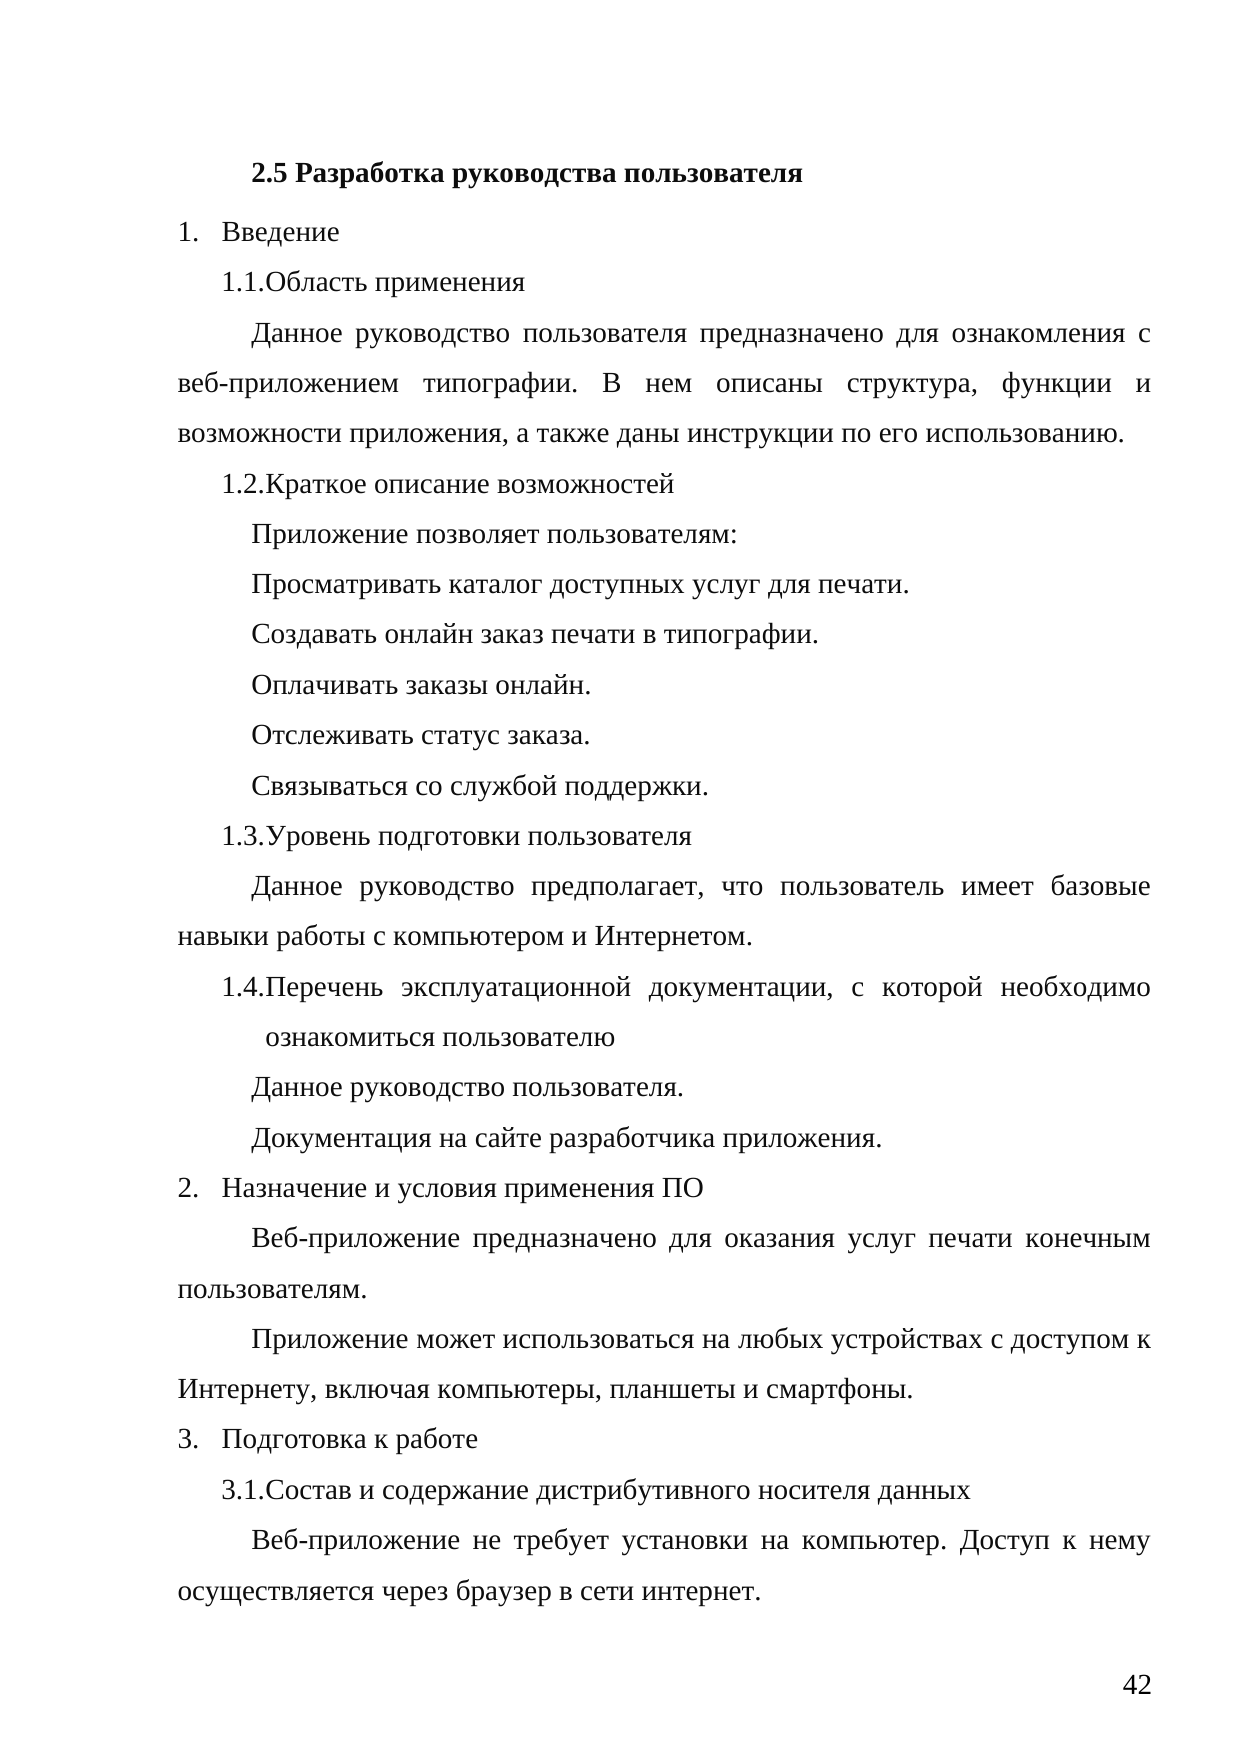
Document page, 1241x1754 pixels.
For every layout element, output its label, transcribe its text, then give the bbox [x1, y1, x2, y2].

list Область применения [221, 264, 1152, 298]
text Оплачивать заказы онлайн. [177, 667, 1152, 701]
text Данное руководство пользователя. [177, 1069, 1152, 1103]
text Приложение может использоваться на любых устройствах с доступом к Интернету, включая компьютеры, планшеты и смартфоны. [177, 1321, 1152, 1405]
text Данное руководство предполагает, что пользователь имеет базовые навыки работы с компьютером и Интернетом. [177, 868, 1152, 952]
text Веб-приложение предназначено для оказания услуг печати конечным пользователям. [177, 1220, 1152, 1304]
text 2.5 Разработка руководства пользователя [177, 156, 1152, 189]
text Данное руководство пользователя предназначено для ознакомления с веб-приложением типографии. В нем описаны структура, функции и возможности приложения, а также даны инструкции по его использованию. [177, 315, 1152, 449]
text Связываться со службой поддержки. [177, 768, 1152, 801]
text Приложение позволяет пользователям: [177, 516, 1152, 549]
list Краткое описание возможностей [221, 466, 1152, 499]
text Просматривать каталог доступных услуг для печати. [177, 566, 1152, 600]
text Отслеживать статус заказа. [177, 717, 1152, 751]
text Веб-приложение не требует установки на компьютер. Доступ к нему осуществляется через браузер в сети интернет. [177, 1522, 1152, 1606]
list Уровень подготовки пользователя [221, 818, 1152, 851]
text Документация на сайте разработчика приложения. [177, 1120, 1152, 1153]
list Подготовка к работе [177, 1422, 1152, 1455]
list Введение [177, 214, 1152, 248]
list Перечень эксплуатационной документации, с которой необходимо ознакомиться пользователю [221, 969, 1152, 1053]
text Создавать онлайн заказ печати в типографии. [177, 617, 1152, 650]
list Назначение и условия применения ПО [177, 1170, 1152, 1204]
list Состав и содержание дистрибутивного носителя данных [221, 1472, 1152, 1506]
